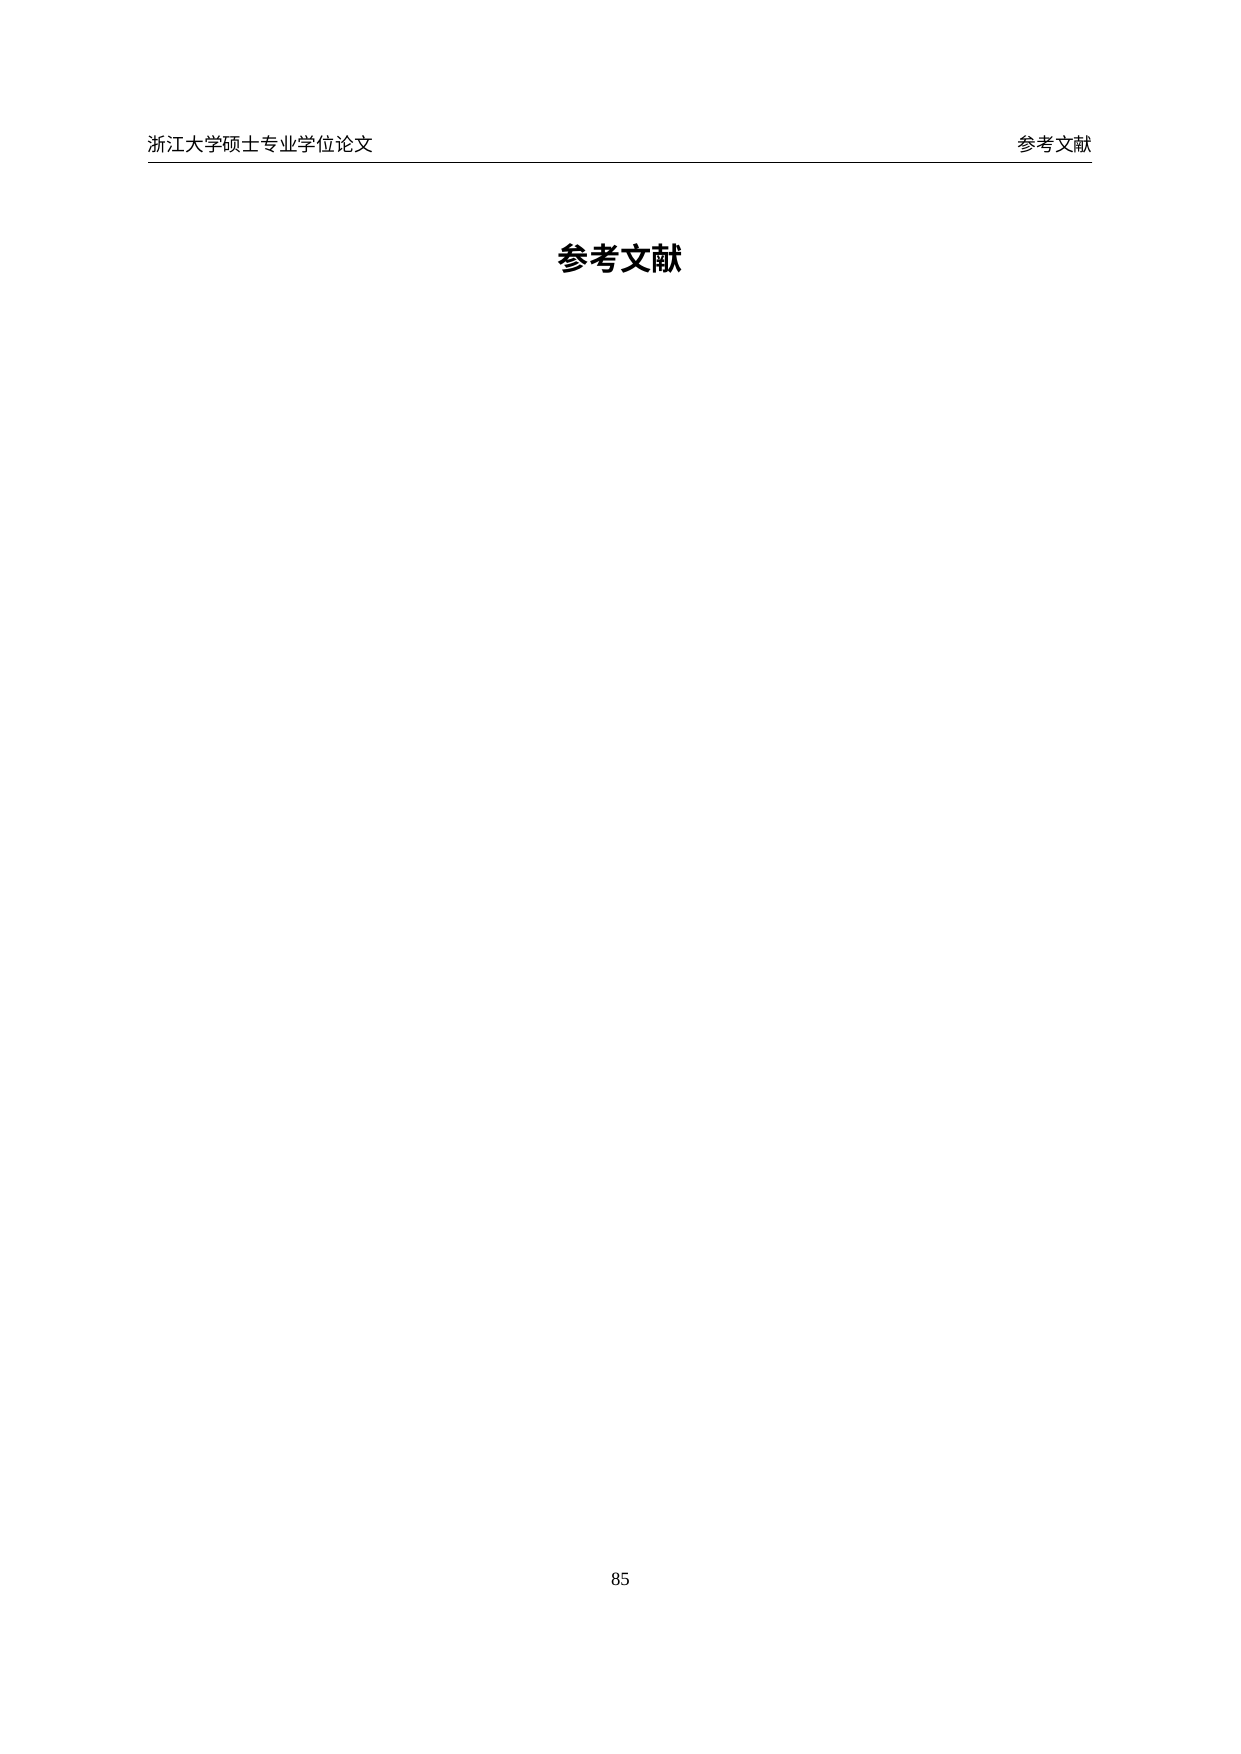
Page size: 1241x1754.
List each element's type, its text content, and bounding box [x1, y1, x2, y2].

subtitle 参考文献 [148, 223, 1092, 291]
